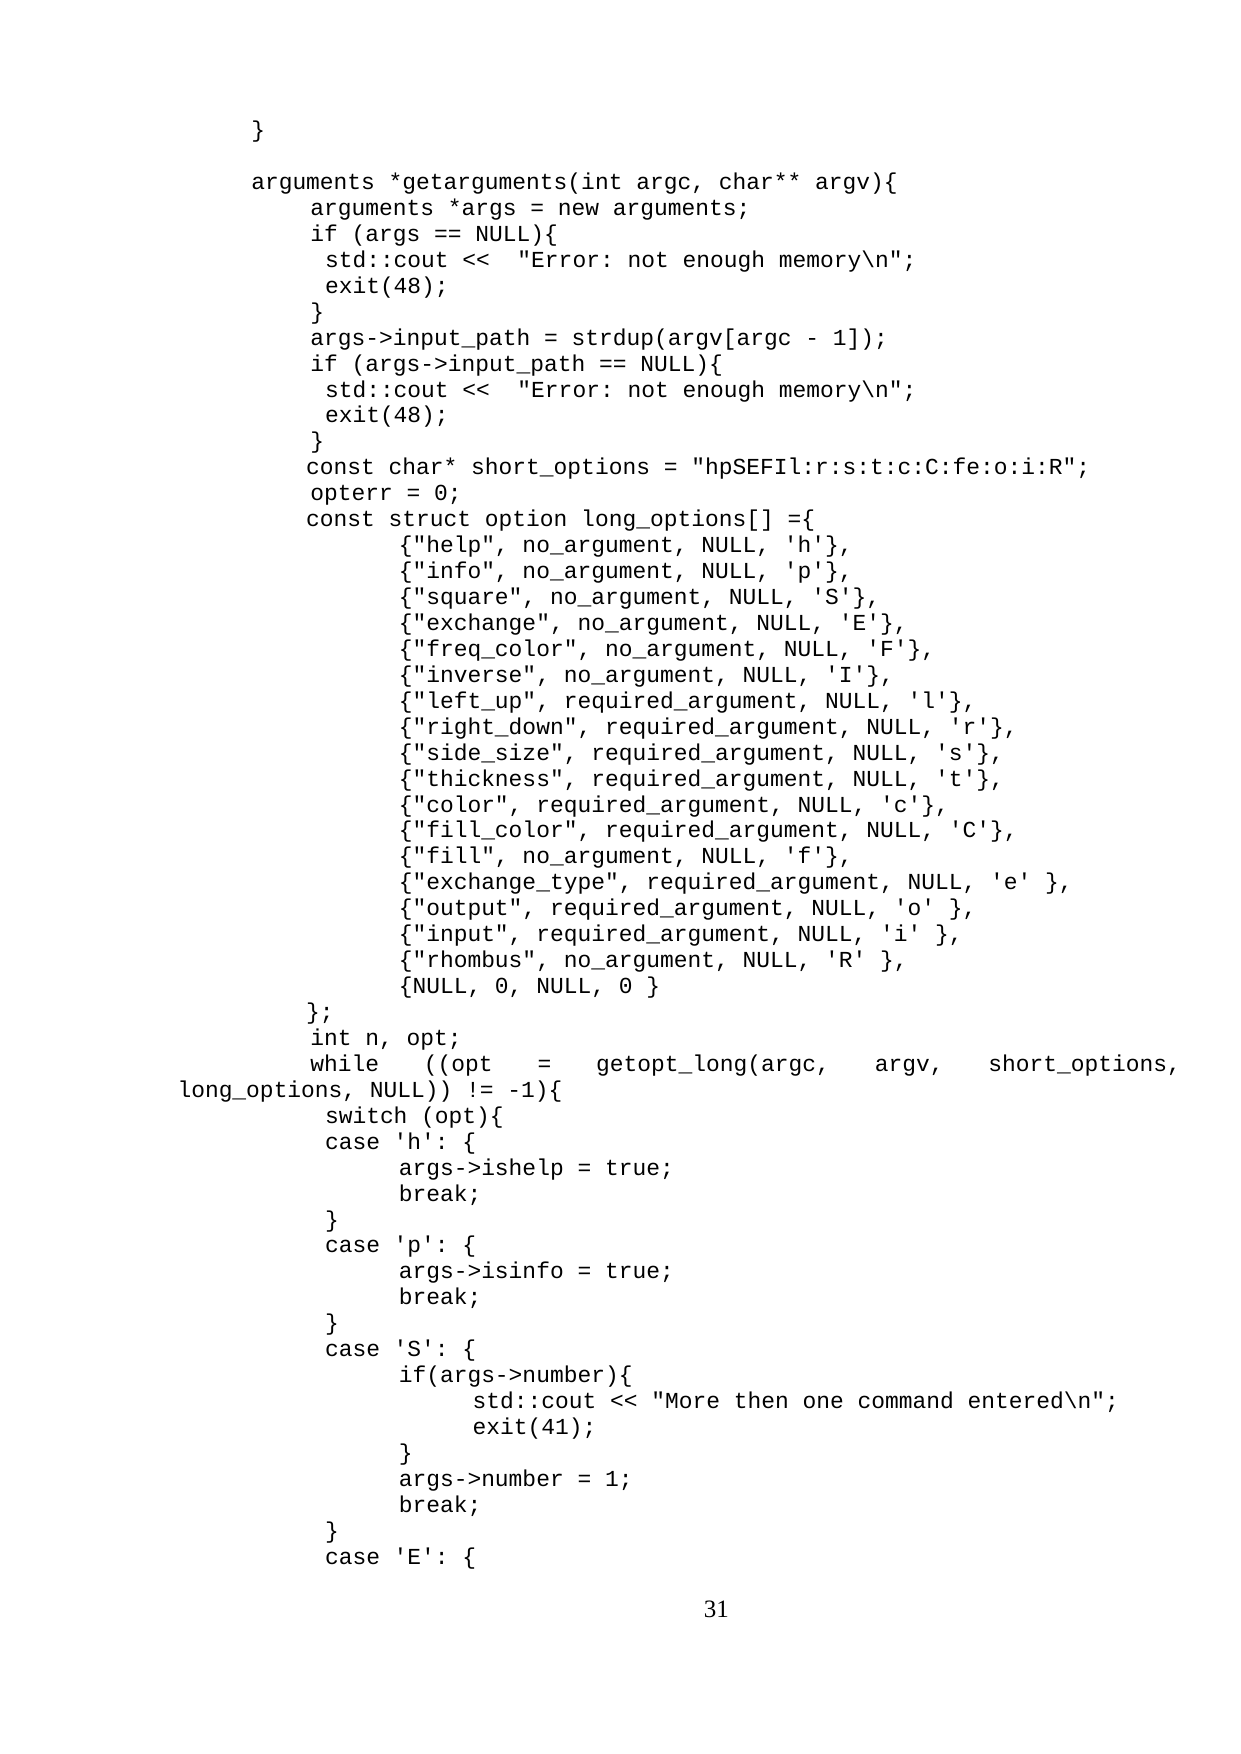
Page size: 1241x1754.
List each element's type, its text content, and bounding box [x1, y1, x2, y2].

text break; [177, 1493, 1181, 1519]
text exit(48); [177, 404, 1181, 430]
text while ((opt = getopt_long(argc, argv, short_options, long_options, NULL)) != -1){ [177, 1052, 1181, 1104]
text {"input", required_argument, NULL, 'i' }, [177, 923, 1181, 948]
text if (args == NULL){ [177, 222, 1181, 248]
text args->isinfo = true; [177, 1260, 1181, 1286]
text {"freq_color", no_argument, NULL, 'F'}, [177, 637, 1181, 663]
text case 'S': { [177, 1338, 1181, 1363]
text } [177, 300, 1181, 326]
text exit(41); [177, 1415, 1181, 1441]
text } [177, 118, 1181, 144]
text const char* short_options = "hpSEFIl:r:s:t:c:C:fe:o:i:R"; [177, 456, 1181, 482]
text switch (opt){ [177, 1104, 1181, 1130]
text const struct option long_options[] ={ [177, 508, 1181, 533]
text args->input_path = strdup(argv[argc - 1]); [177, 326, 1181, 352]
text if (args->input_path == NULL){ [177, 352, 1181, 378]
text std::cout << "Error: not enough memory\n"; [177, 378, 1181, 404]
text {"help", no_argument, NULL, 'h'}, [177, 533, 1181, 559]
text int n, opt; [177, 1026, 1181, 1052]
text opterr = 0; [177, 482, 1181, 508]
text case 'h': { [177, 1130, 1181, 1156]
text case 'E': { [177, 1545, 1181, 1571]
text {"info", no_argument, NULL, 'p'}, [177, 559, 1181, 585]
text {NULL, 0, NULL, 0 } [177, 974, 1181, 1000]
text {"left_up", required_argument, NULL, 'l'}, [177, 689, 1181, 715]
text {"fill_color", required_argument, NULL, 'C'}, [177, 819, 1181, 845]
text } [177, 1208, 1181, 1234]
text arguments *getarguments(int argc, char** argv){ [177, 170, 1181, 196]
text } [177, 1441, 1181, 1467]
text } [177, 430, 1181, 456]
text exit(48); [177, 274, 1181, 300]
text }; [177, 1000, 1181, 1026]
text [177, 248, 1181, 274]
text } [177, 1312, 1181, 1338]
text } [177, 1519, 1181, 1545]
text args->ishelp = true; [177, 1156, 1181, 1182]
text if(args->number){ [177, 1363, 1181, 1389]
text {"output", required_argument, NULL, 'o' }, [177, 897, 1181, 923]
text {"exchange_type", required_argument, NULL, 'e' }, [177, 871, 1181, 897]
text {"side_size", required_argument, NULL, 's'}, [177, 741, 1181, 767]
text break; [177, 1182, 1181, 1208]
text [177, 1389, 1181, 1415]
text {"rhombus", no_argument, NULL, 'R' }, [177, 948, 1181, 974]
text arguments *args = new arguments; [177, 196, 1181, 222]
text {"inverse", no_argument, NULL, 'I'}, [177, 663, 1181, 689]
text args->number = 1; [177, 1467, 1181, 1493]
text {"exchange", no_argument, NULL, 'E'}, [177, 611, 1181, 637]
text break; [177, 1286, 1181, 1312]
text {"fill", no_argument, NULL, 'f'}, [177, 845, 1181, 871]
text {"thickness", required_argument, NULL, 't'}, [177, 767, 1181, 793]
text {"color", required_argument, NULL, 'c'}, [177, 793, 1181, 819]
text case 'p': { [177, 1234, 1181, 1260]
text {"right_down", required_argument, NULL, 'r'}, [177, 715, 1181, 741]
text {"square", no_argument, NULL, 'S'}, [177, 585, 1181, 611]
